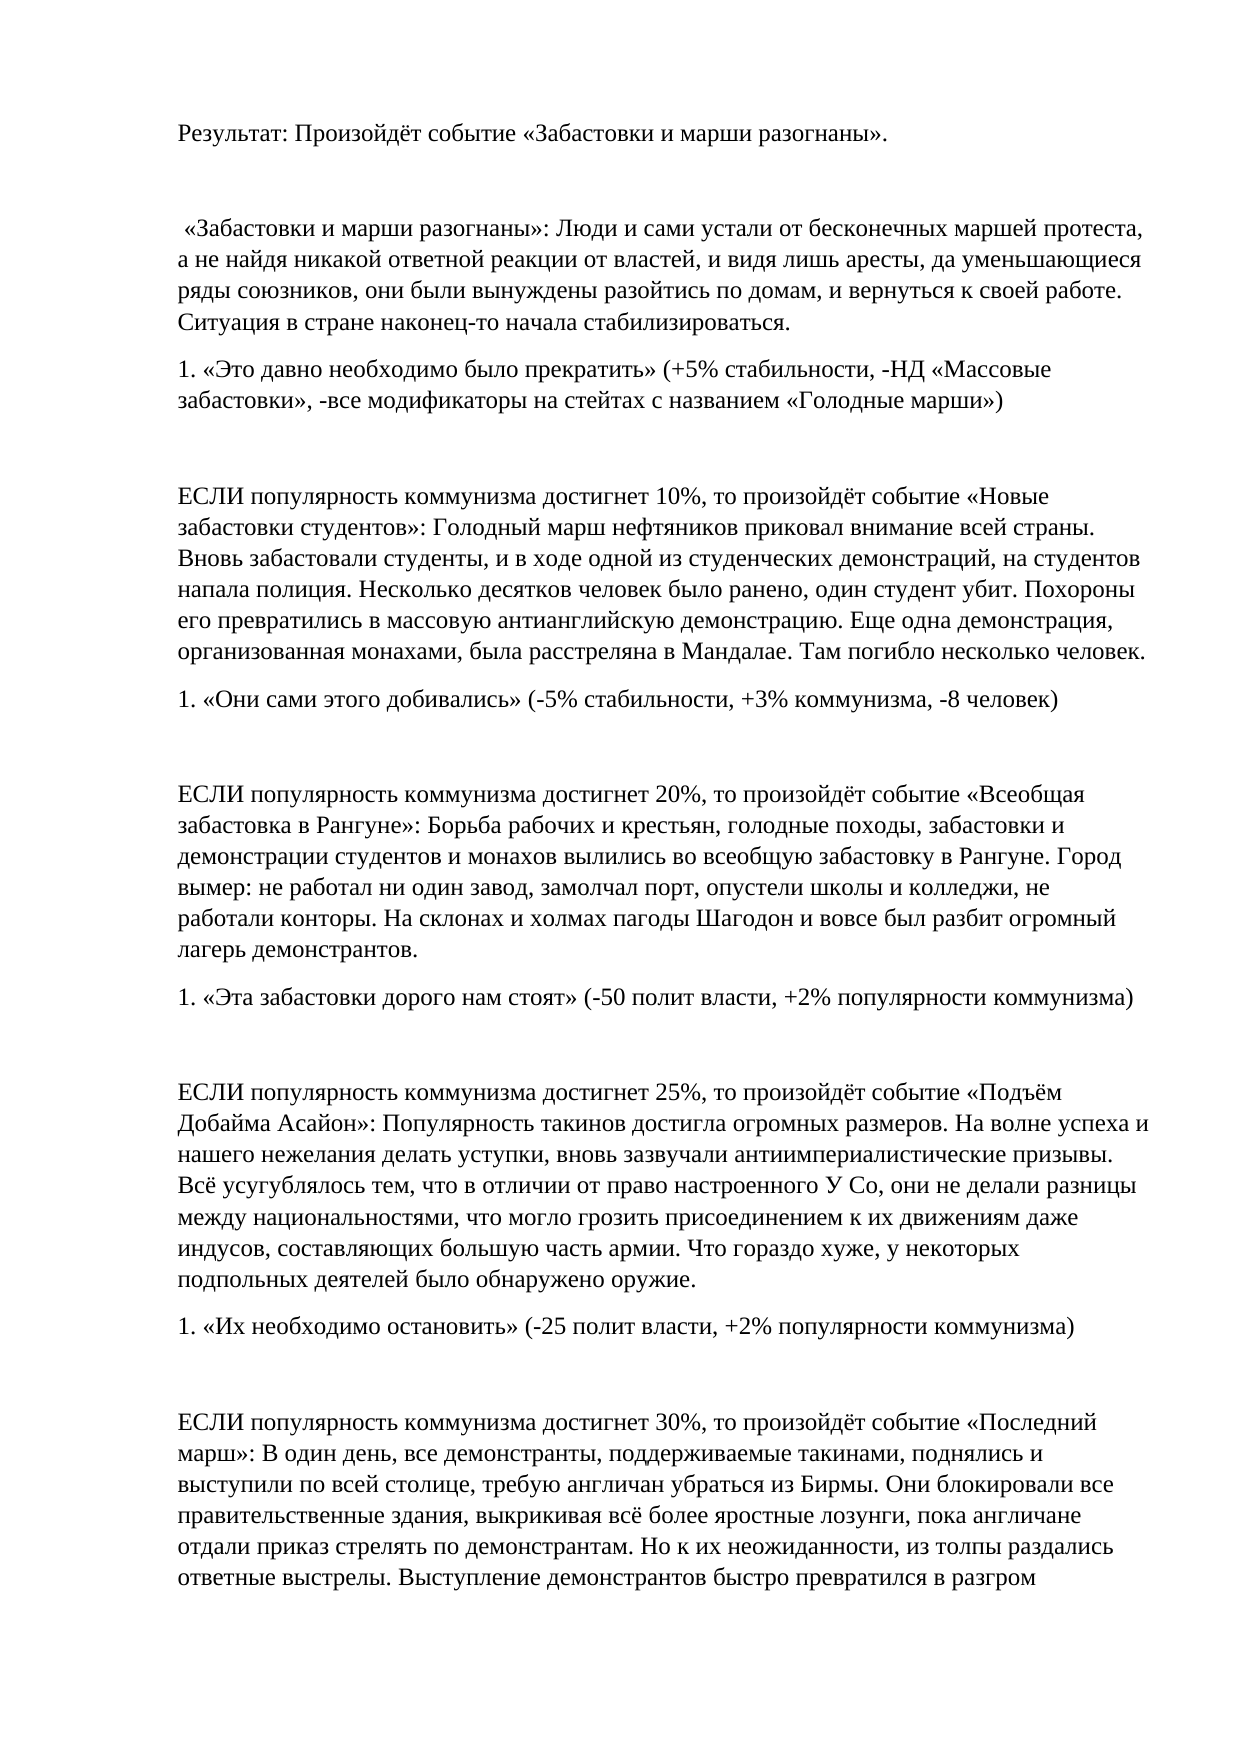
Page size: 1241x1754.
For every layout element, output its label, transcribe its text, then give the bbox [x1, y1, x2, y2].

text ЕСЛИ популярность коммунизма достигнет 10%, то произойдёт событие «Новые забастовки студентов»: Голодный марш нефтяников приковал внимание всей страны. Вновь забастовали студенты, и в ходе одной из студенческих демонстраций, на студентов напала полиция. Несколько десятков человек было ранено, один студент убит. Похороны его превратились в массовую антианглийскую демонстрацию. Еще одна демонстрация, организованная монахами, была расстреляна в Мандалае. Там погибло несколько человек. [177, 481, 1152, 665]
text 1. «Их необходимо остановить» (-25 полит власти, +2% популярности коммунизма) [177, 1311, 1152, 1340]
text 1. «Они сами этого добивались» (-5% стабильности, +3% коммунизма, -8 человек) [177, 684, 1152, 712]
text ЕСЛИ популярность коммунизма достигнет 25%, то произойдёт событие «Подъём Добайма Асайон»: Популярность такинов достигла огромных размеров. На волне успеха и нашего нежелания делать уступки, вновь зазвучали антиимпериалистические призывы. Всё усугублялось тем, что в отличии от право настроенного У Со, они не делали разницы между национальностями, что могло грозить присоединением к их движениям даже индусов, составляющих большую часть армии. Что гораздо хуже, у некоторых подпольных деятелей было обнаружено оружие. [177, 1077, 1152, 1292]
text 1. «Эта забастовки дорого нам стоят» (-50 полит власти, +2% популярности коммунизма) [177, 982, 1152, 1011]
text ЕСЛИ популярность коммунизма достигнет 20%, то произойдёт событие «Всеобщая забастовка в Рангуне»: Борьба рабочих и крестьян, голодные походы, забастовки и демонстрации студентов и монахов вылились во всеобщую забастовку в Рангуне. Город вымер: не работал ни один завод, замолчал порт, опустели школы и колледжи, не работали конторы. На склонах и холмах пагоды Шагодон и вовсе был разбит огромный лагерь демонстрантов. [177, 779, 1152, 963]
text Результат: Произойдёт событие «Забастовки и марши разогнаны». [177, 118, 1152, 147]
text «Забастовки и марши разогнаны»: Люди и сами устали от бесконечных маршей протеста, а не найдя никакой ответной реакции от властей, и видя лишь аресты, да уменьшающиеся ряды союзников, они были вынуждены разойтись по домам, и вернуться к своей работе. Ситуация в стране наконец-то начала стабилизироваться. [177, 213, 1152, 335]
text 1. «Это давно необходимо было прекратить» (+5% стабильности, -НД «Массовые забастовки», -все модификаторы на стейтах с названием «Голодные марши») [177, 354, 1152, 414]
